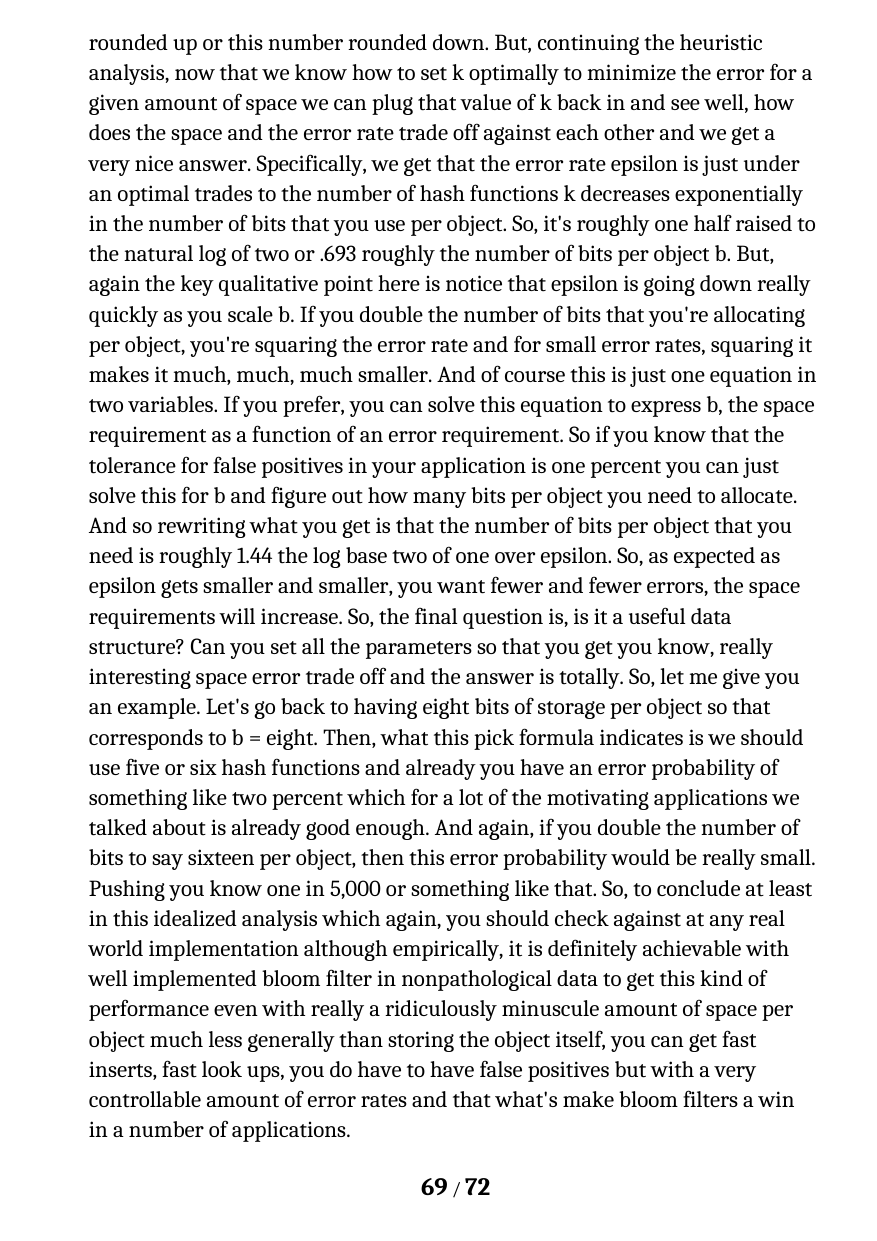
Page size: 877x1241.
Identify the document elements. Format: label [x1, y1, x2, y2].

text [89, 29, 818, 1143]
